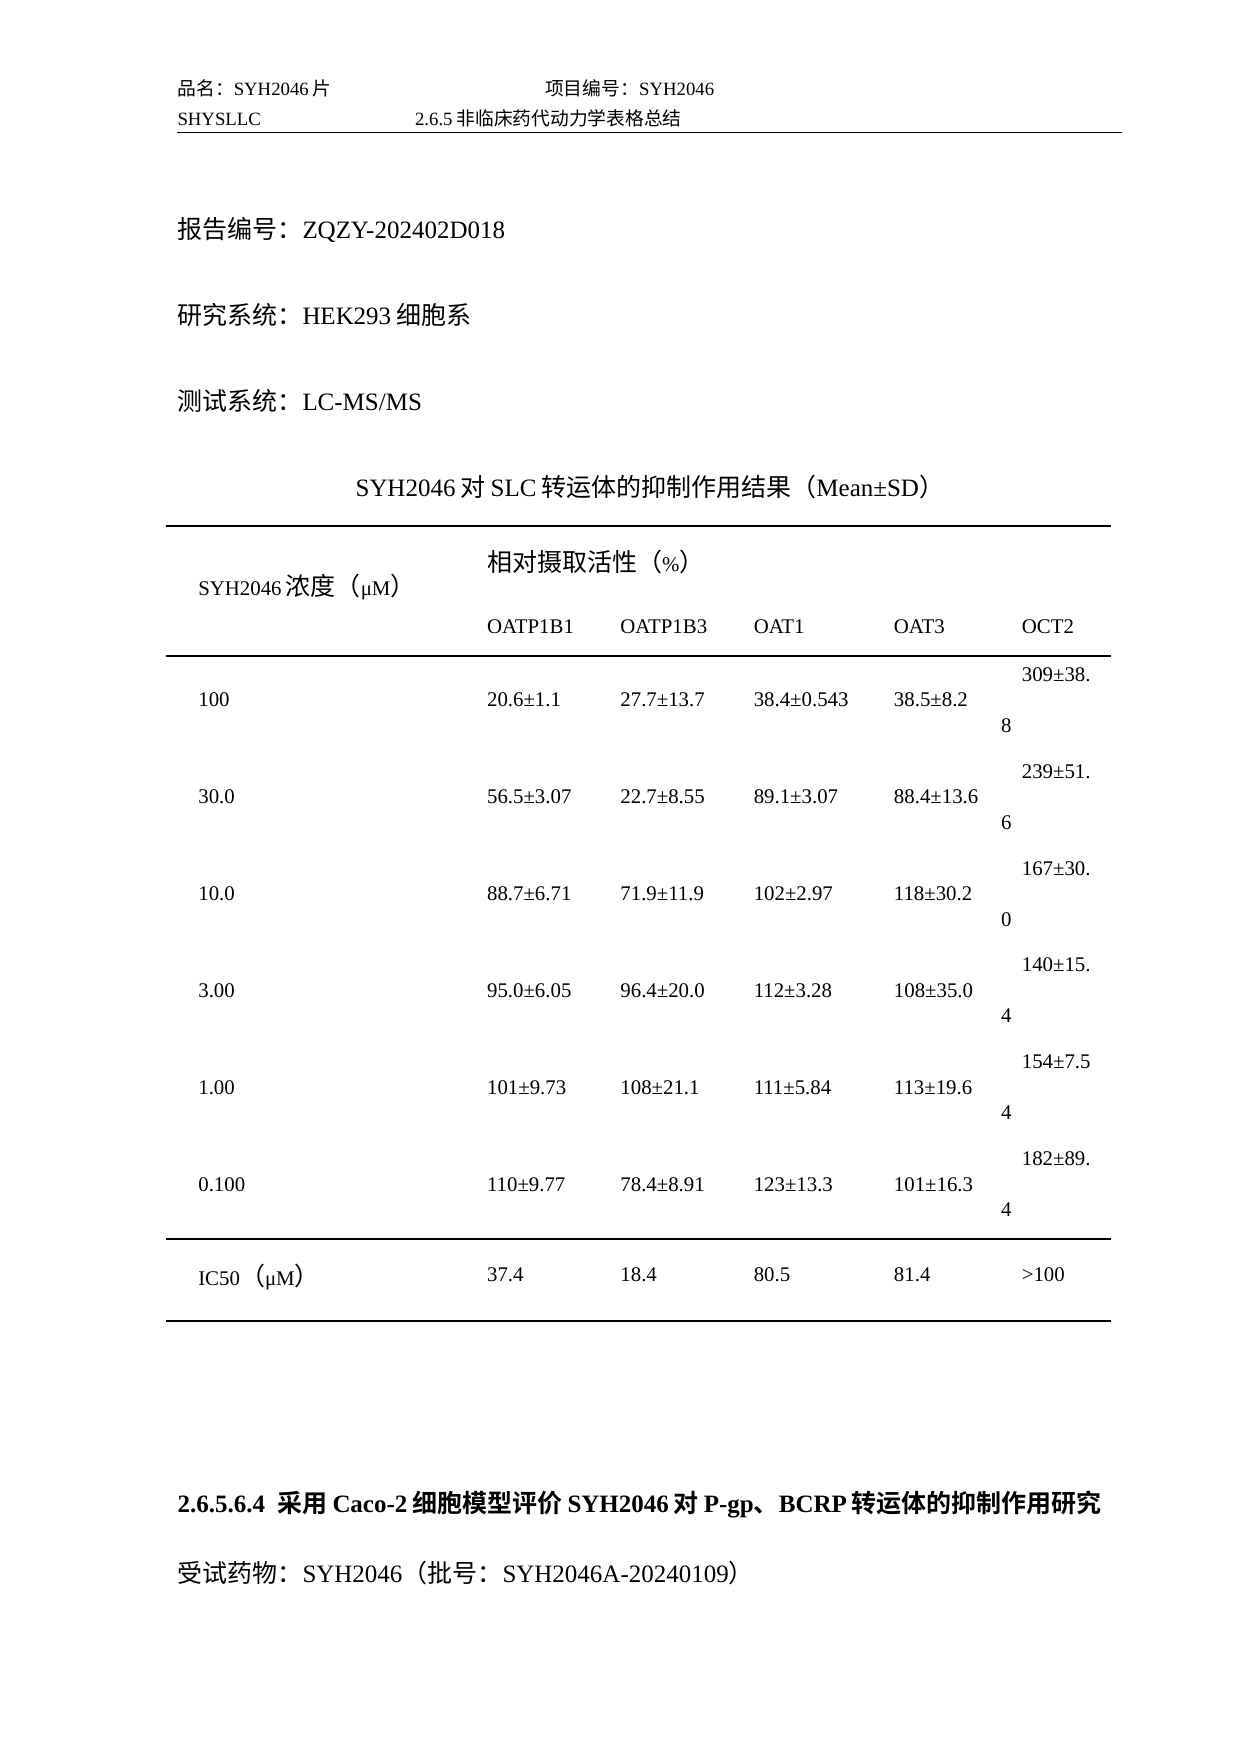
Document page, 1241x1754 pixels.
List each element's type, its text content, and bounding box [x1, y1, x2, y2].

table_cell 167±30.0 [990, 851, 1111, 947]
text 研究系统：HEK293细胞系 [177, 279, 1122, 347]
table_cell 89.1±3.07 [721, 754, 862, 851]
table_cell 102±2.97 [721, 851, 862, 947]
table_cell OATP1B1 [455, 607, 588, 655]
table_cell 111±5.84 [721, 1044, 862, 1141]
table_cell 20.6±1.1 [455, 657, 588, 754]
table_cell 239±51.6 [990, 754, 1111, 851]
table_cell 37.4 [455, 1240, 588, 1320]
table_cell 113±19.6 [862, 1044, 989, 1141]
table_cell 22.7±8.55 [588, 754, 721, 851]
table_cell 108±35.0 [862, 948, 989, 1044]
text SYH2046对SLC转运体的抑制作用结果（Mean±SD） [177, 451, 1122, 519]
table_cell 140±15.4 [990, 948, 1111, 1044]
table_cell 78.4±8.91 [588, 1141, 721, 1238]
table_cell 309±38.8 [990, 657, 1111, 754]
table_cell 101±16.3 [862, 1141, 989, 1238]
table_cell 108±21.1 [588, 1044, 721, 1141]
text 受试药物：SYH2046（批号：SYH2046A-20240109） [177, 1538, 1122, 1606]
table_cell 56.5±3.07 [455, 754, 588, 851]
text 测试系统：LC-MS/MS [177, 365, 1122, 433]
table_cell OAT1 [721, 607, 862, 655]
table_cell 38.4±0.543 [721, 657, 862, 754]
table_cell 81.4 [862, 1240, 989, 1320]
table_cell 10.0 [166, 851, 455, 947]
table_cell 101±9.73 [455, 1044, 588, 1141]
table_cell 0.100 [166, 1141, 455, 1238]
table_cell 123±13.3 [721, 1141, 862, 1238]
table_cell 38.5±8.2 [862, 657, 989, 754]
text 报告编号：ZQZY-202402D018 [177, 193, 1122, 261]
table_header 相对摄取活性（%） [455, 527, 1111, 607]
table_cell 96.4±20.0 [588, 948, 721, 1044]
table_cell 1.00 [166, 1044, 455, 1141]
table_cell 95.0±6.05 [455, 948, 588, 1044]
table_cell 112±3.28 [721, 948, 862, 1044]
table_cell 154±7.54 [990, 1044, 1111, 1141]
table_cell 71.9±11.9 [588, 851, 721, 947]
table_header SYH2046浓度（μM） [166, 527, 455, 655]
table_cell OATP1B3 [588, 607, 721, 655]
table_cell 18.4 [588, 1240, 721, 1320]
table_cell >100 [990, 1240, 1111, 1320]
table_cell 100 [166, 657, 455, 754]
table_cell 118±30.2 [862, 851, 989, 947]
table_cell 182±89.4 [990, 1141, 1111, 1238]
table_cell 3.00 [166, 948, 455, 1044]
table_cell 88.4±13.6 [862, 754, 989, 851]
table_cell OAT3 [862, 607, 989, 655]
table_cell IC50（μM） [166, 1240, 455, 1320]
table_cell 80.5 [721, 1240, 862, 1320]
table_cell 27.7±13.7 [588, 657, 721, 754]
subtitle 采用Caco-2细胞模型评价SYH2046对P-gp、BCRP转运体的抑制作用研究 [177, 1483, 1122, 1520]
table_cell 88.7±6.71 [455, 851, 588, 947]
table_cell 110±9.77 [455, 1141, 588, 1238]
table_cell OCT2 [990, 607, 1111, 655]
table_cell 30.0 [166, 754, 455, 851]
